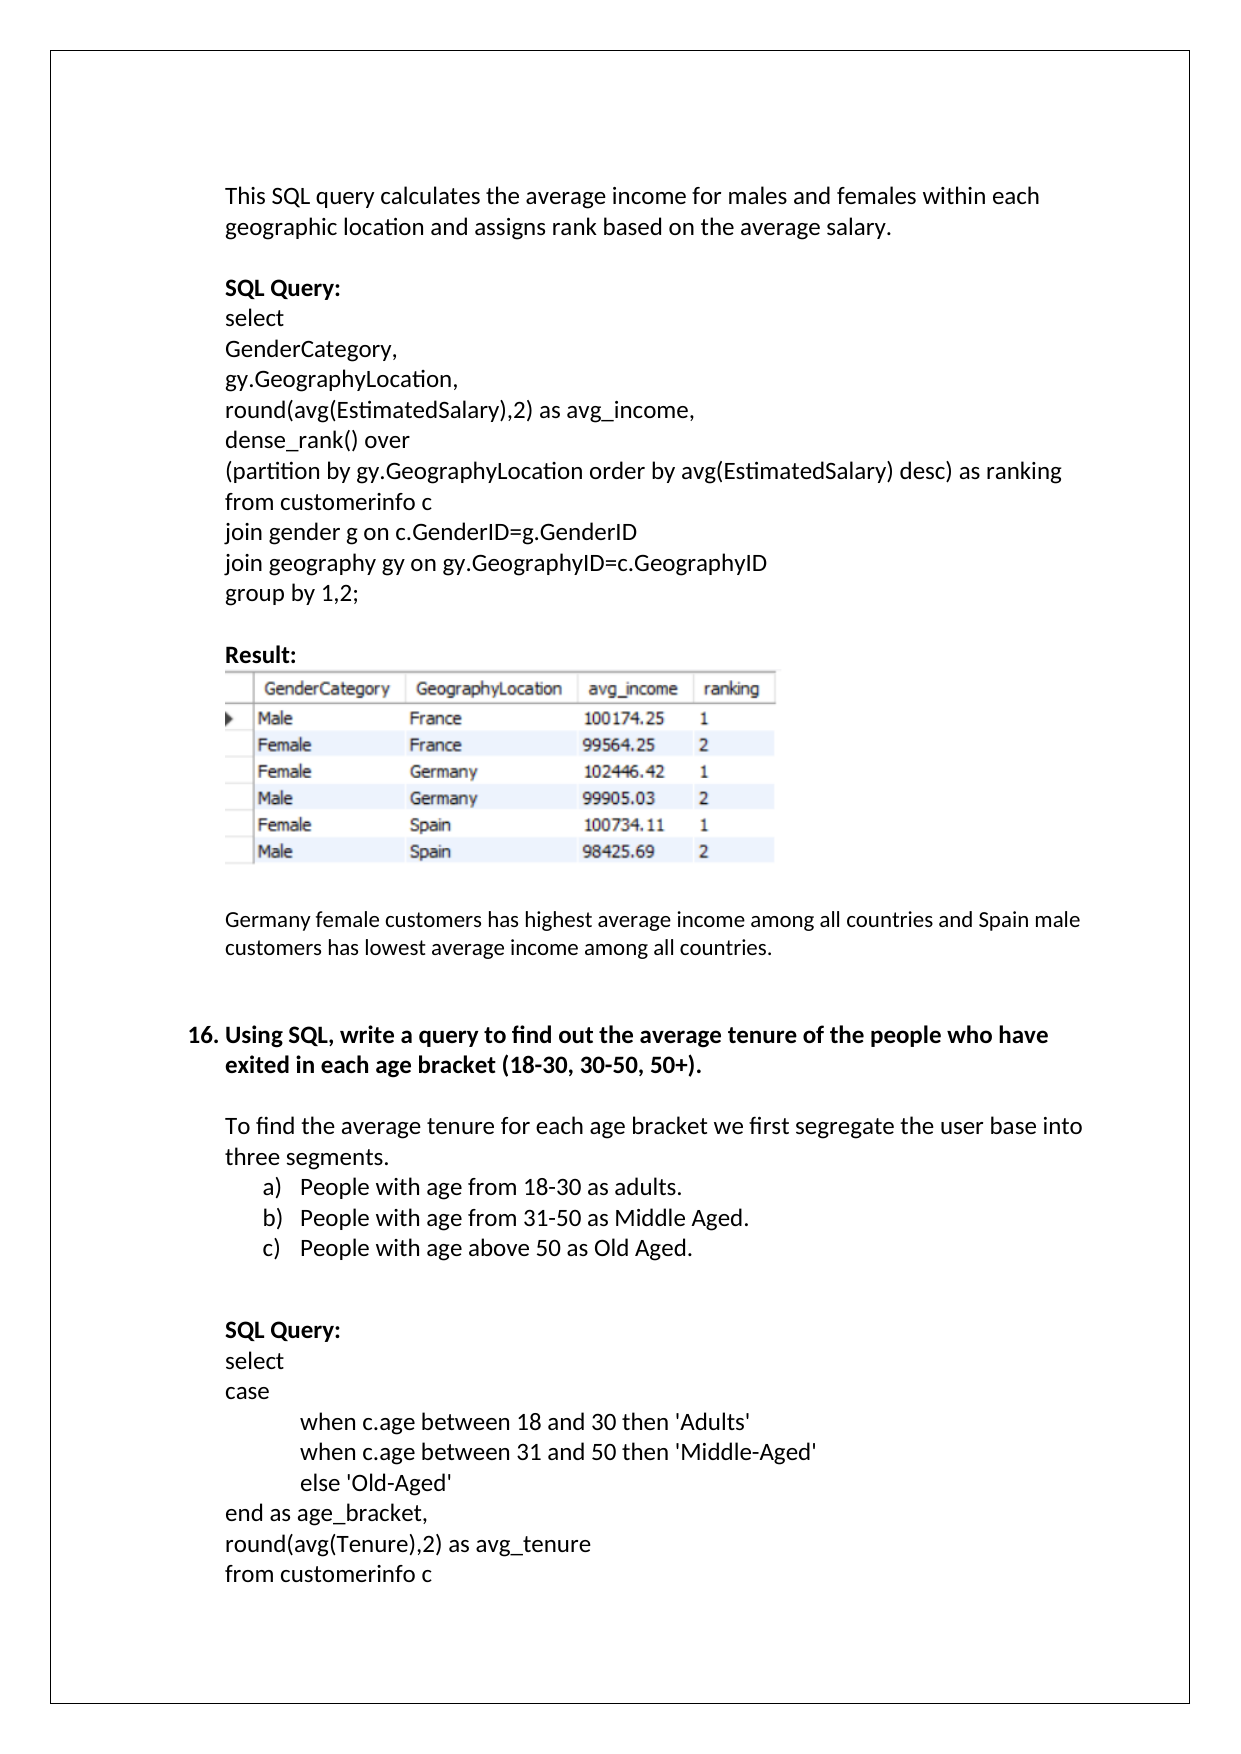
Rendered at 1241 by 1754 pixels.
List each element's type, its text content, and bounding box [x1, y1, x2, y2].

text join gender g on c.GenderID=g.GenderID [150, 516, 1090, 547]
list People with age from 31-50 as Middle Aged. [262, 1202, 1090, 1232]
list People with age above 50 as Old Aged. [262, 1232, 1090, 1263]
text group by 1,2; [150, 577, 1090, 608]
text (partition by gy.GeographyLocation order by avg(EstimatedSalary) desc) as ranking [150, 455, 1090, 486]
text case [150, 1375, 1090, 1406]
list People with age from 18-30 as adults. [262, 1171, 1090, 1202]
text end as age_bracket, [150, 1497, 1090, 1528]
text SQL Query: select [225, 242, 1090, 333]
text when c.age between 31 and 50 then 'Middle-Aged' [150, 1436, 1090, 1467]
picture [225, 669, 782, 877]
text SQL Query: select [225, 1284, 1090, 1375]
text join geography gy on gy.GeographyID=c.GeographyID [150, 547, 1090, 577]
text GenderCategory, [225, 333, 1090, 364]
text gy.GeographyLocation, [225, 364, 1090, 394]
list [187, 150, 1090, 242]
text round(avg(EstimatedSalary),2) as avg_income, [225, 394, 1090, 425]
text round(avg(Tenure),2) as avg_tenure [225, 1528, 1090, 1558]
text from customerinfo c [150, 486, 1090, 516]
text else 'Old-Aged' [150, 1467, 1090, 1497]
list Using SQL, write a query to find out the average tenure of the people who have exited in each age bracket (18-30, 30-50, 50+). To find the average tenure for each age bracket we first segregate the user base into three segments. [187, 1019, 1090, 1171]
text from customerinfo c [150, 1558, 1090, 1589]
text dense_rank() over [150, 425, 1090, 455]
text when c.age between 18 and 30 then 'Adults' [150, 1406, 1090, 1436]
